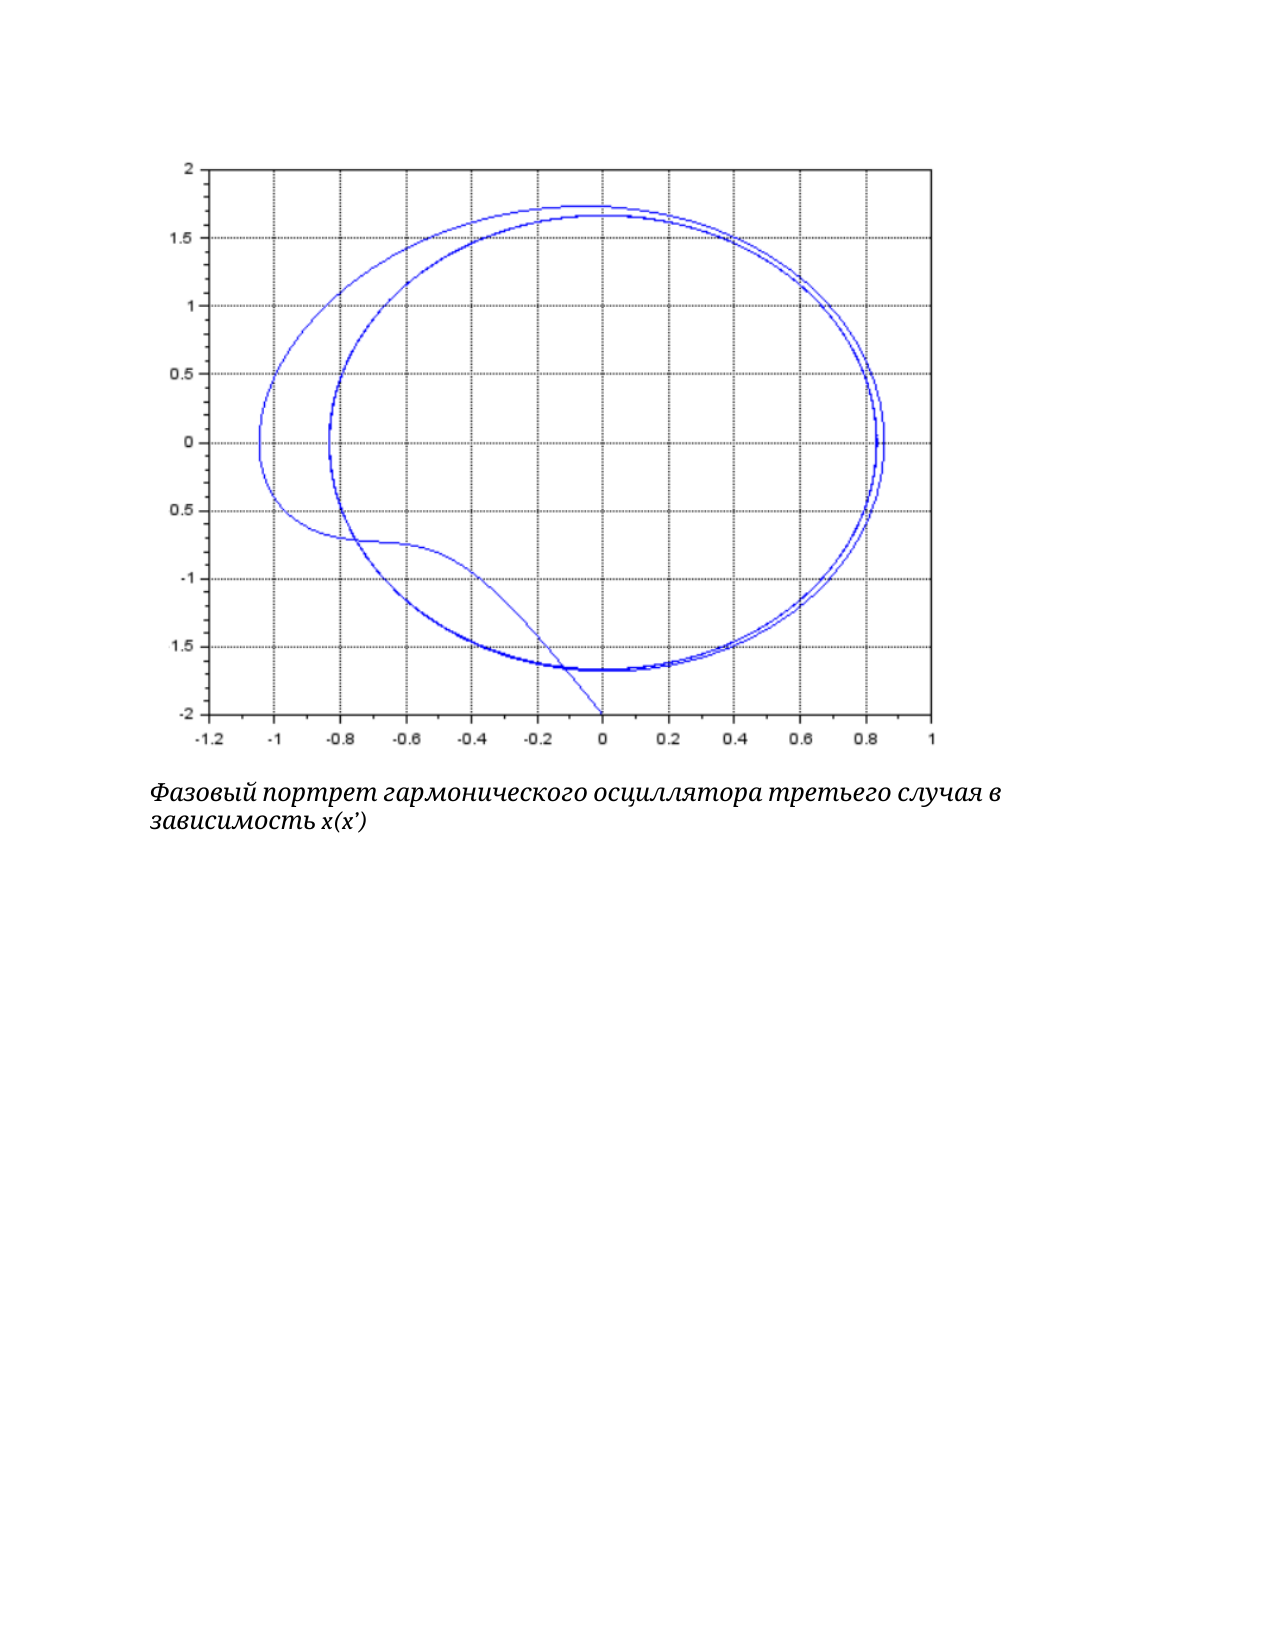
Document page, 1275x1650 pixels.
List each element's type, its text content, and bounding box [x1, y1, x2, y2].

text Фазовый портрет гармонического осциллятора третьего случая в зависимость x(x’) [150, 778, 1125, 836]
picture [168, 150, 955, 758]
